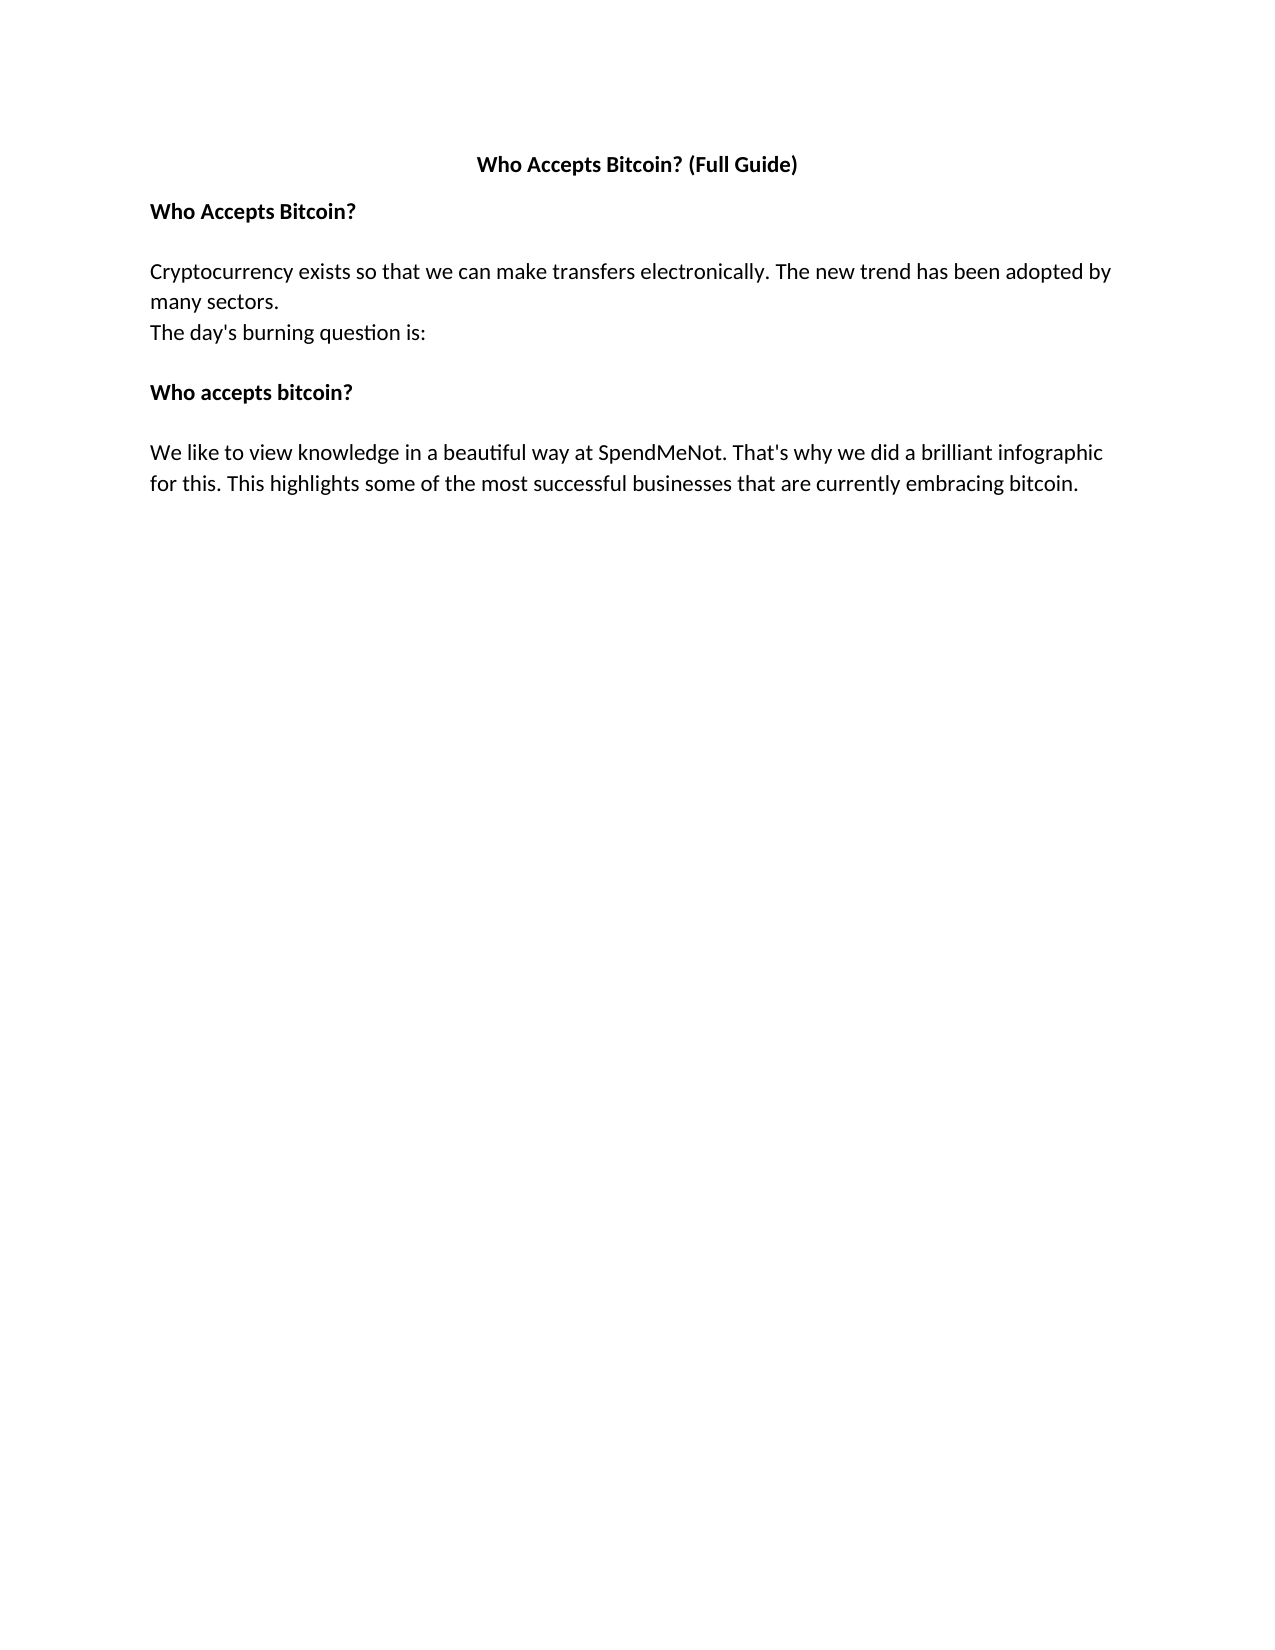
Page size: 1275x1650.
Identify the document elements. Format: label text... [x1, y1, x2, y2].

text Who Accepts Bitcoin? (Full Guide) [150, 150, 1125, 178]
text Who Accepts Bitcoin? Cryptocurrency exists so that we can make transfers electronically. The new trend has been adopted by many sectors. The day's burning question is: Who accepts bitcoin? We like to view knowledge in a beautiful way at SpendMeNot. That's why we did a brilliant infographic for this. This highlights some of the most successful businesses that are currently embracing bitcoin. [150, 197, 1125, 497]
